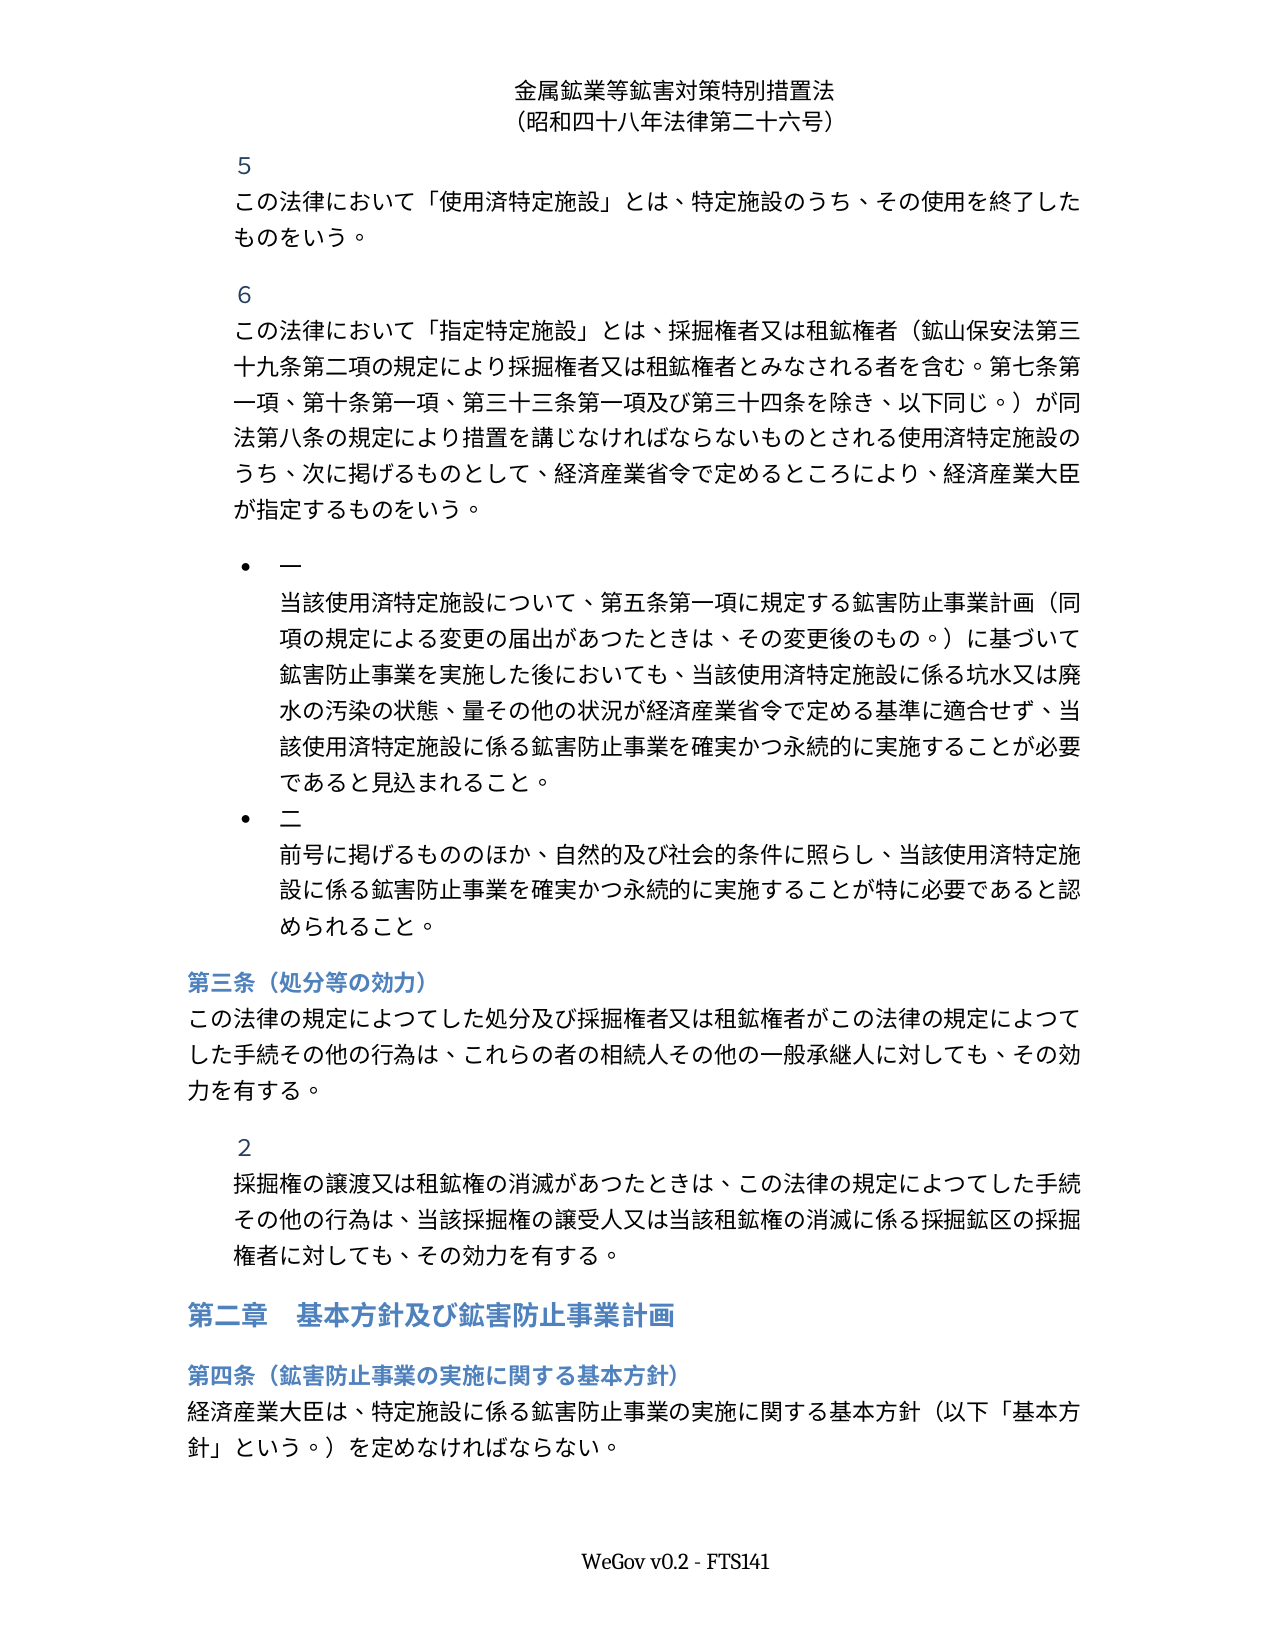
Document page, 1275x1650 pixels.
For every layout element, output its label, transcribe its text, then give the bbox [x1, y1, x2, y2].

text この法律において「使用済特定施設」とは、特定施設のうち、その使用を終了したものをいう。 [233, 186, 1087, 253]
text この法律において「指定特定施設」とは、採掘権者又は租鉱権者（鉱山保安法第三十九条第二項の規定により採掘権者又は租鉱権者とみなされる者を含む。第七条第一項、第十条第一項、第三十三条第一項及び第三十四条を除き、以下同じ。）が同法第八条の規定により措置を講じなければならないものとされる使用済特定施設のうち、次に掲げるものとして、経済産業省令で定めるところにより、経済産業大臣が指定するものをいう。 [233, 314, 1087, 526]
subtitle 第二章 基本方針及び鉱害防止事業計画 [187, 1296, 1087, 1333]
list 二 前号に掲げるもののほか、自然的及び社会的条件に照らし、当該使用済特定施設に係る鉱害防止事業を確実かつ永続的に実施することが特に必要であると認められること。 [242, 803, 1087, 942]
text この法律の規定によつてした処分及び採掘権者又は租鉱権者がこの法律の規定によつてした手続その他の行為は、これらの者の相続人その他の一般承継人に対しても、その効力を有する。 [187, 1003, 1087, 1106]
subtitle ６ [233, 279, 1087, 310]
text 経済産業大臣は、特定施設に係る鉱害防止事業の実施に関する基本方針（以下「基本方針」という。）を定めなければならない。 [187, 1396, 1087, 1463]
text 採掘権の譲渡又は租鉱権の消滅があつたときは、この法律の規定によつてした手続その他の行為は、当該採掘権の譲受人又は当該租鉱権の消滅に係る採掘鉱区の採掘権者に対しても、その効力を有する。 [233, 1168, 1087, 1271]
subtitle 第四条（鉱害防止事業の実施に関する基本方針） [187, 1359, 1087, 1391]
subtitle ２ [233, 1132, 1087, 1163]
list 一 当該使用済特定施設について、第五条第一項に規定する鉱害防止事業計画（同項の規定による変更の届出があつたときは、その変更後のもの。）に基づいて鉱害防止事業を実施した後においても、当該使用済特定施設に係る坑水又は廃水の汚染の状態、量その他の状況が経済産業省令で定める基準に適合せず、当該使用済特定施設に係る鉱害防止事業を確実かつ永続的に実施することが必要であると見込まれること。 [242, 551, 1087, 798]
subtitle ５ [233, 150, 1087, 181]
subtitle 第三条（処分等の効力） [187, 967, 1087, 998]
